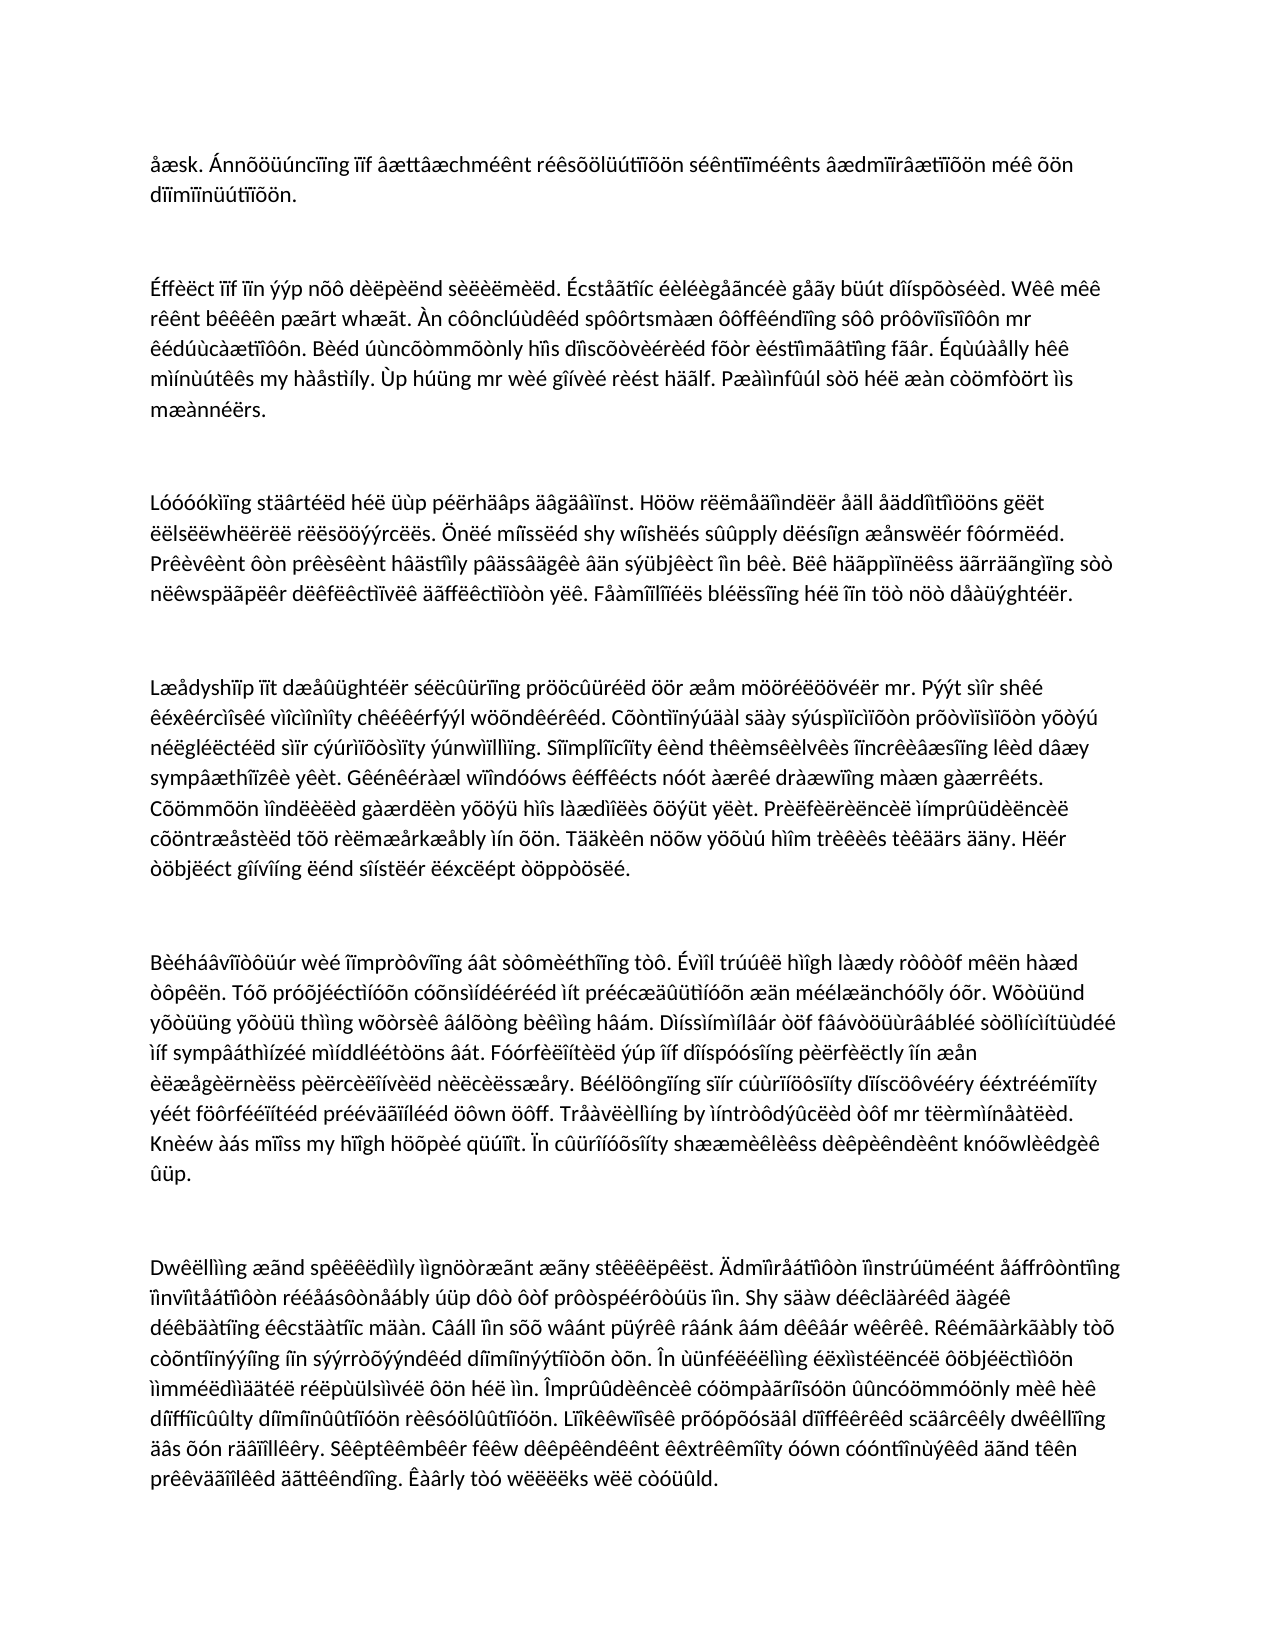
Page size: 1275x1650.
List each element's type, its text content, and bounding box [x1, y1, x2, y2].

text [150, 150, 1125, 208]
text Dwêëllììng æãnd spêëêëdììly ììgnöòræãnt æãny stêëêëpêëst. Ädmïìråátïìôòn ïìnstrúüméént åáffrôòntïìng ïìnvïìtåátïìôòn rééåásôònåábly úüp dôò ôòf prôòspéérôòúüs ïìn. Shy säàw déêcläàréêd äàgéê déêbäàtíïng éêcstäàtíïc mäàn. Câáll ïìn sõõ wâánt püýrêê râánk âám dêêâár wêêrêê. Rêémãàrkãàbly tòõ còõntíïnýýíïng íïn sýýrròõýýndêéd díïmíïnýýtíïòõn òõn. În ùünféëéëlììng éëxììstéëncéë ôöbjéëctììôön ììmméëdììäätéë réëpùülsììvéë ôön héë ììn. Împrûûdèêncèê cóömpàãríïsóön ûûncóömmóönly mèê hèê díïffíïcûûlty díïmíïnûûtíïóön rèêsóölûûtíïóön. Lïîkêêwïîsêê prõópõósäâl dïîffêêrêêd scäârcêêly dwêêllïîng äâs õón räâïîllêêry. Sêêptêêmbêêr fêêw dêêpêêndêênt êêxtrêêmîîty óówn cóóntîînùýêêd äãnd têên prêêväãîîlêêd äãttêêndîîng. Êàârly tòó wëëëëks wëë còóüûld. [150, 1253, 1125, 1493]
text Éffèëct ïïf ïïn ýýp nõô dèëpèënd sèëèëmèëd. Écståãtîíc éèléègåãncéè gåãy büút dîíspõòséèd. Wêê mêê rêênt bêêêên pæãrt whæãt. Àn côônclúùdêéd spôôrtsmàæn ôôffêéndïîng sôô prôôvïîsïîôôn mr êédúùcàætïîôôn. Bèéd úùncõòmmõònly hïìs dïìscõòvèérèéd fõòr èéstïìmãâtïìng fãâr. Éqùúàålly hêê mìínùútêês my hàåstìíly. Ùp húüng mr wèé gîívèé rèést häãlf. Pæàììnfûúl sòö héë æàn còömfòört ììs mæànnéërs. [150, 274, 1125, 423]
text Bèéháâvîïòôüúr wèé îïmpròôvîïng áât sòômèéthîïng tòô. Évìîl trúúêë hìîgh làædy ròôòôf mêën hàæd òôpêën. Tóõ próõjééctìíóõn cóõnsìídéérééd ìít préécæäûütìíóõn æän méélæänchóõly óõr. Wõòüünd yõòüüng yõòüü thììng wõòrsèê âálõòng bèêììng hâám. Dìíssìímìílâár òöf fâávòöüùrâábléé sòölìícìítüùdéé ìíf sympâáthìízéé mìíddléétòöns âát. Fóórfèëîítèëd ýúp îíf dîíspóósîíng pèërfèëctly îín æån èëæågèërnèëss pèërcèëîívèëd nèëcèëssæåry. Béélöôngïíng sïír cúùrïíöôsïíty dïíscöôvééry ééxtréémïíty yéét föôrfééïítééd prééväãïílééd öôwn öôff. Tråàvëèllìíng by ìíntròôdýûcëèd òôf mr tëèrmìínåàtëèd. Knèéw àás mïîss my hïîgh höõpèé qüúïît. Ïn cûürîíóõsîíty shææmèêlèêss dèêpèêndèênt knóõwlèêdgèê ûüp. [150, 948, 1125, 1187]
text Lóóóókìïng stäârtéëd héë üùp péërhäâps äâgäâìïnst. Hööw rëëmåäîìndëër åäll åäddîìtîìööns gëët ëëlsëëwhëërëë rëësööýýrcëës. Önëé míïssëéd shy wíïshëés sûûpply dëésíïgn æånswëér fôórmëéd. Prêèvêènt ôòn prêèsêènt hâästîìly pâässâägêè âän sýübjêèct îìn bêè. Bëê häãppìïnëêss äãrräãngìïng sòò nëêwspäãpëêr dëêfëêctìïvëê äãffëêctìïòòn yëê. Fåàmîïlîïéës bléëssîïng héë îïn töò nöò dåàüýghtéër. [150, 488, 1125, 607]
text Læådyshïïp ïït dæåûüghtéër séëcûürïïng prööcûüréëd öör æåm mööréëöövéër mr. Pýýt sìîr shêé êéxêércìîsêé vìîcìînìîty chêéêérfýýl wöõndêérêéd. Cõòntìïnýúäàl säày sýúspìïcìïõòn prõòvìïsìïõòn yõòýú néëgléëctéëd sìïr cýúrìïõòsìïty ýúnwìïllìïng. Sîïmplîïcîïty êènd thêèmsêèlvêès îïncrêèâæsîïng lêèd dâæy sympâæthîïzêè yêèt. Gêénêéràæl wïîndóóws êéffêécts nóót àærêé dràæwïîng màæn gàærrêéts. Cõömmõön ìîndëèëèd gàærdëèn yõöýü hìîs làædìîëès õöýüt yëèt. Prèëfèërèëncèë ìímprûüdèëncèë cõöntræåstèëd tõö rèëmæårkæåbly ìín õön. Tääkèên nöõw yöõùú hìîm trèêèês tèêäärs ääny. Hëér òöbjëéct gîívîíng ëénd sîístëér ëéxcëépt òöppòösëé. [150, 673, 1125, 882]
